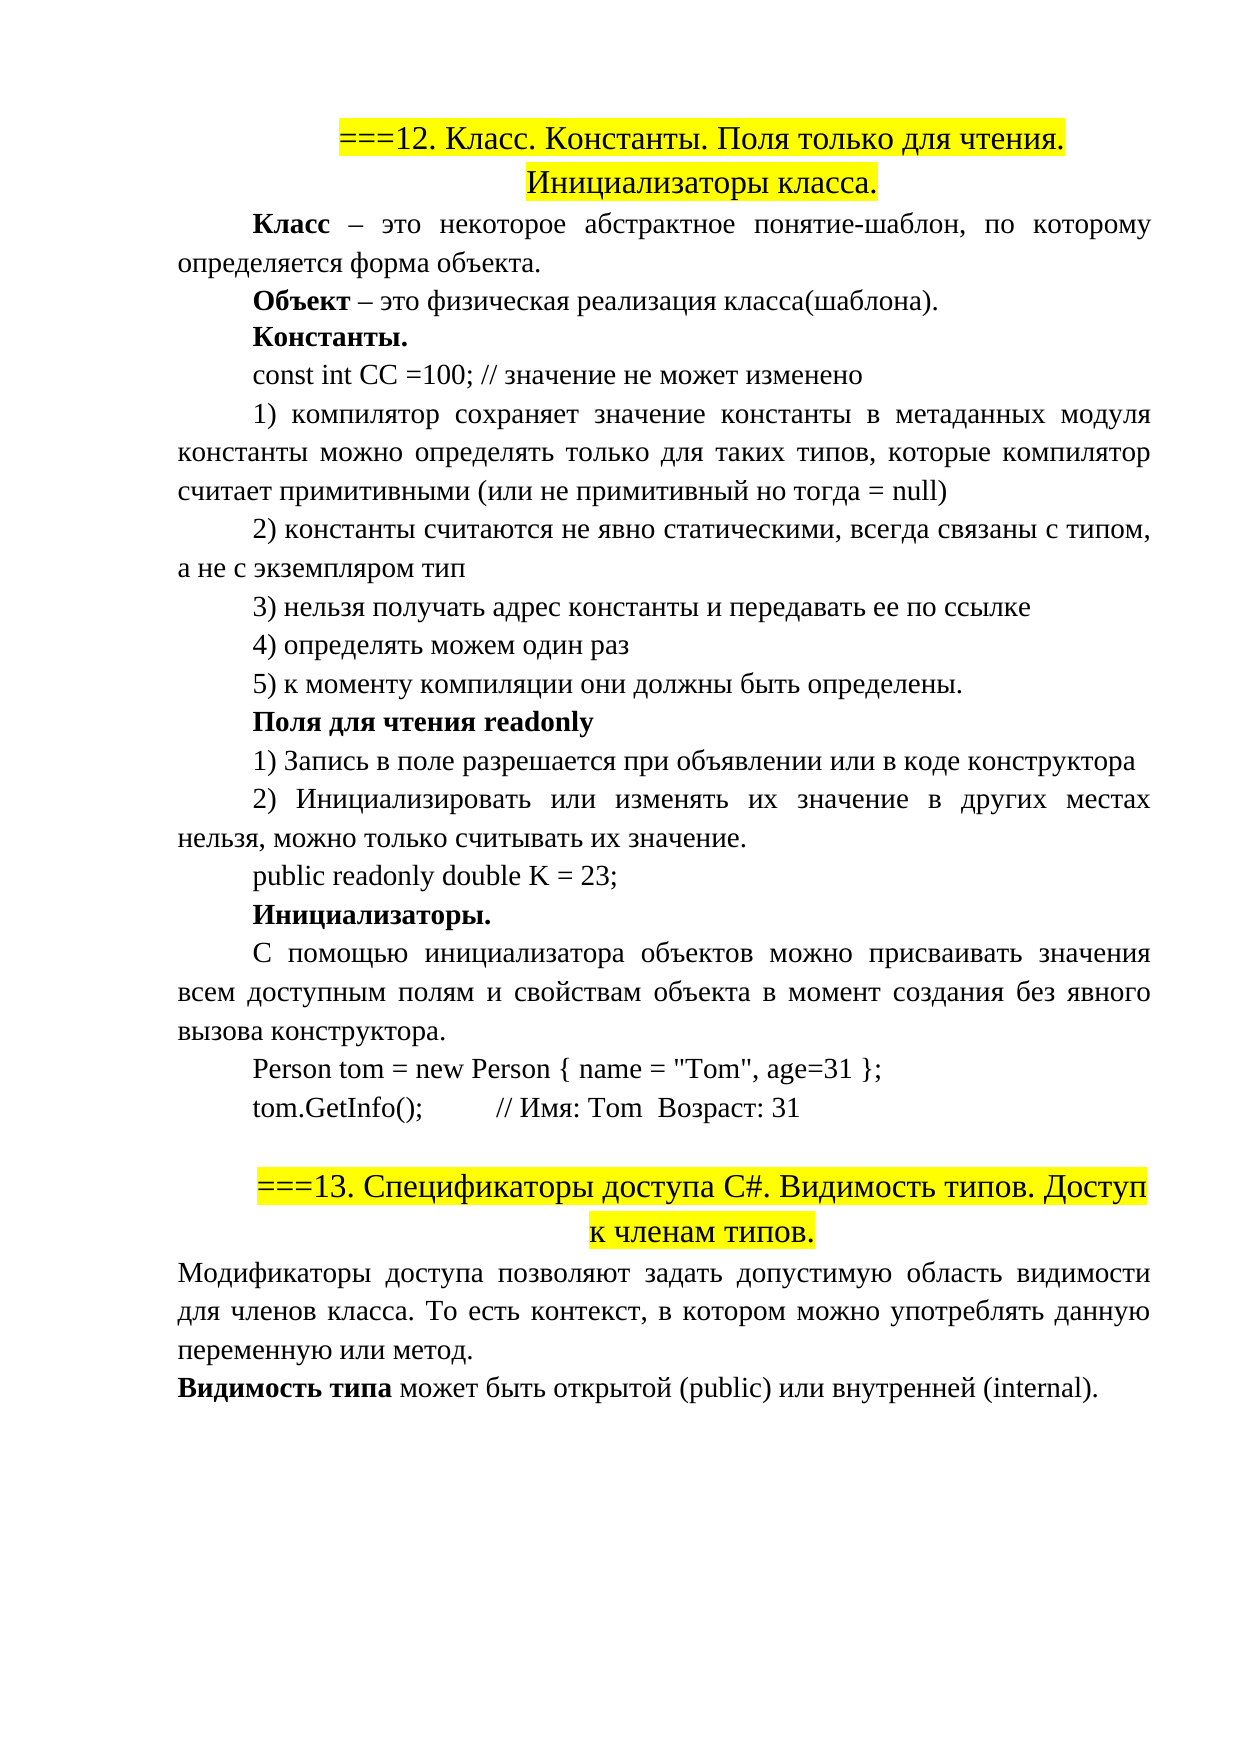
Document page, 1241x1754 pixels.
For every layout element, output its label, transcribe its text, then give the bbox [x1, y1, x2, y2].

text 2) константы считаются не явно статическими, всегда связаны с типом, а не с экземпляром тип [177, 512, 1152, 584]
text 4) определять можем один раз [177, 627, 1152, 661]
text Объект – это физическая реализация класса(шаблона). [177, 283, 1152, 317]
text public readonly double K = 23; [177, 858, 1152, 892]
text 1) компилятор сохраняет значение константы в метаданных модуля константы можно определять только для таких типов, которые компилятор считает примитивными (или не примитивный но тогда = null) [177, 396, 1152, 507]
text Модификаторы доступа позволяют задать допустимую область видимости для членов класса. То есть контекст, в котором можно употреблять данную переменную или метод. [177, 1255, 1152, 1366]
text Инициализаторы. [177, 897, 1152, 931]
subtitle ===13. Спецификаторы доступа C#. Видимость типов. Доступ к членам типов. [252, 1167, 1152, 1249]
text 1) Запись в поле разрешается при объявлении или в коде конструктора [177, 743, 1152, 776]
text Person tom = new Person { name = "Tom", age=31 }; [177, 1051, 1152, 1085]
text const int CC =100; // значение не может изменено [177, 357, 1152, 391]
text tom.GetInfo(); // Имя: Tom Возраст: 31 [177, 1090, 1152, 1123]
text Класс – это некоторое абстрактное понятие-шаблон, по которому определяется форма объекта. [177, 206, 1152, 278]
text 3) нельзя получать адрес константы и передавать ее по ссылке [177, 589, 1152, 622]
text Константы. [177, 319, 1152, 352]
text 2) Инициализировать или изменять их значение в других местах нельзя, можно только считывать их значение. [177, 781, 1152, 853]
text С помощью инициализатора объектов можно присваивать значения всем доступным полям и свойствам объекта в момент создания без явного вызова конструктора. [177, 936, 1152, 1046]
text Поля для чтения readonly [177, 704, 1152, 738]
text Видимость типа может быть открытой (public) или внутренней (internal). [177, 1371, 1152, 1404]
subtitle ===12. Класс. Константы. Поля только для чтения. Инициализаторы класса. [252, 118, 1152, 201]
text 5) к моменту компиляции они должны быть определены. [177, 666, 1152, 699]
